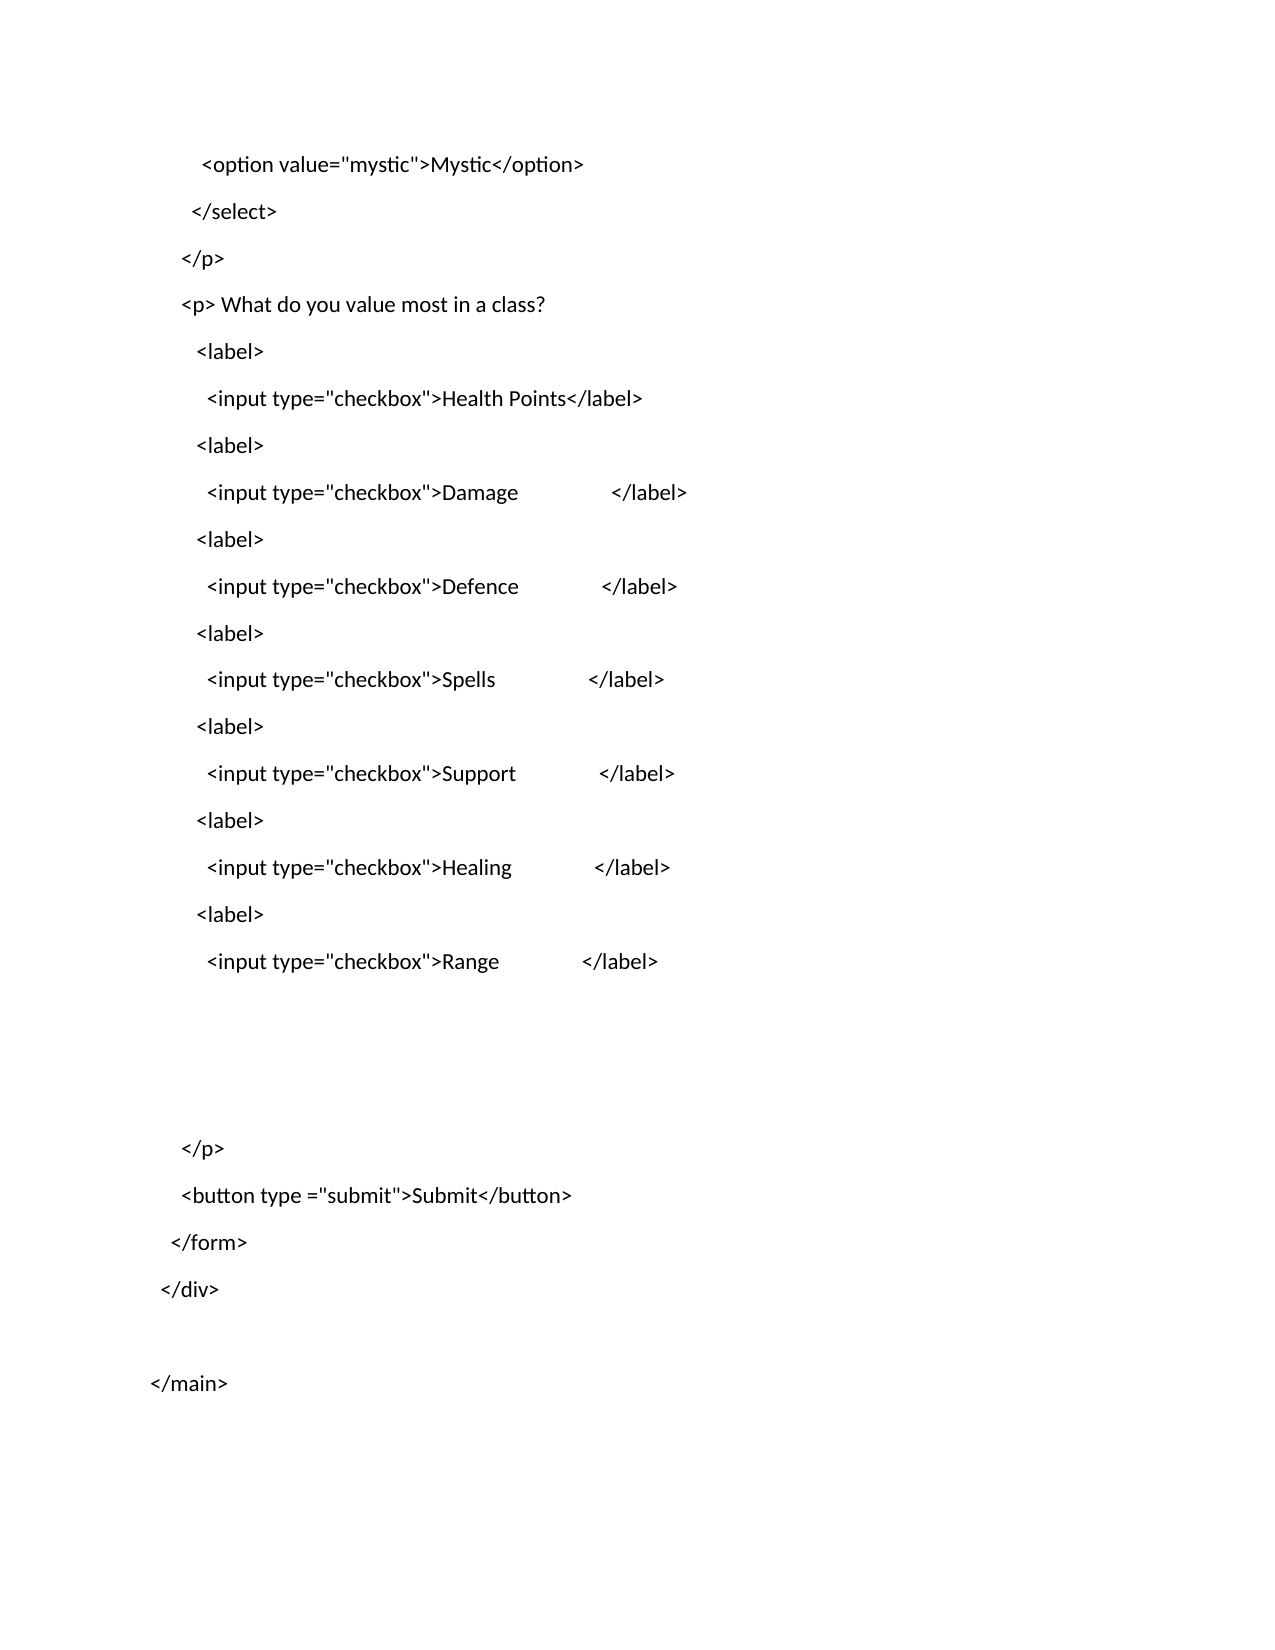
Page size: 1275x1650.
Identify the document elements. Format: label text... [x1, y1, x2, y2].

text <label> [150, 337, 1125, 366]
text <input type="checkbox">Defence </label> [150, 572, 1125, 600]
text <input type="checkbox">Spells </label> [150, 666, 1125, 694]
text <button type ="submit">Submit</button> [150, 1181, 1125, 1209]
text </form> [150, 1228, 1125, 1256]
text <p> What do you value most in a class? [150, 291, 1125, 319]
text </div> [150, 1275, 1125, 1303]
text </select> [150, 197, 1125, 225]
text </p> [150, 1134, 1125, 1162]
text <input type="checkbox">Damage </label> [150, 478, 1125, 506]
text <input type="checkbox">Healing </label> [150, 853, 1125, 881]
text <label> [150, 525, 1125, 553]
text </p> [150, 244, 1125, 272]
text <label> [150, 900, 1125, 928]
text </main> [150, 1369, 1125, 1397]
text <label> [150, 712, 1125, 741]
text <option value="mystic">Mystic</option> [150, 150, 1125, 178]
text <label> [150, 806, 1125, 834]
text <input type="checkbox">Health Points</label> [150, 384, 1125, 412]
text <input type="checkbox">Range </label> [150, 947, 1125, 975]
text <input type="checkbox">Support </label> [150, 759, 1125, 787]
text <label> [150, 619, 1125, 647]
text <label> [150, 431, 1125, 459]
